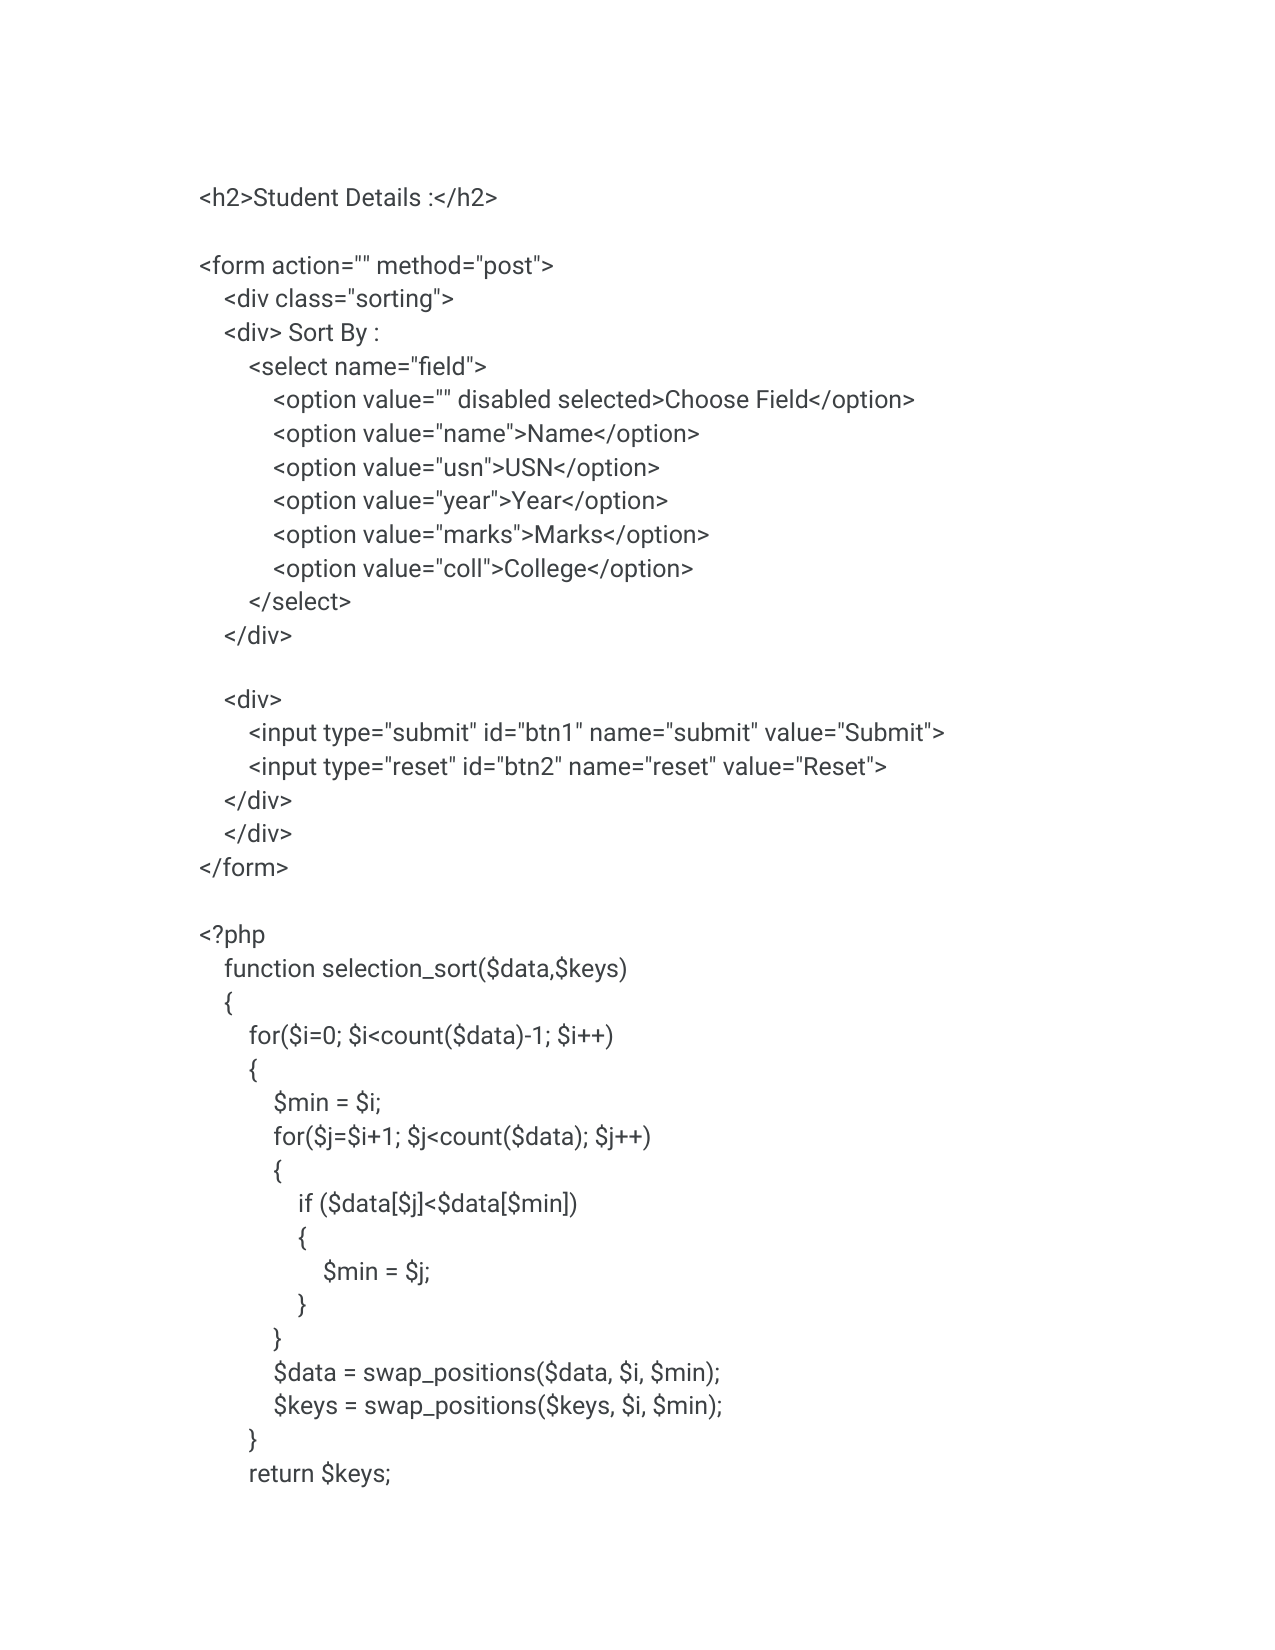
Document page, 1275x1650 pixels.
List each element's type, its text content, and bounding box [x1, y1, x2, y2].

text $keys = swap_positions($keys, $i, $min); [150, 1391, 1125, 1421]
text function selection_sort($data,$keys) [150, 954, 1125, 983]
text <?php [150, 920, 1125, 950]
text $data = swap_positions($data, $i, $min); [150, 1358, 1125, 1387]
text <div class="sorting"> [150, 284, 1125, 314]
text <option value="usn">USN</option> [150, 453, 1125, 482]
text return $keys; [150, 1459, 1125, 1488]
text <option value="" disabled selected>Choose Field</option> [150, 386, 1125, 415]
text <option value="coll">College</option> [150, 554, 1125, 583]
text <form action="" method="post"> [150, 251, 1125, 280]
text $min = $j; [150, 1257, 1125, 1286]
text for($j=$i+1; $j<count($data); $j++) [150, 1122, 1125, 1152]
text for($i=0; $i<count($data)-1; $i++) [150, 1021, 1125, 1051]
text $min = $i; [150, 1089, 1125, 1118]
text } [150, 1324, 1125, 1353]
text <div> [150, 685, 1125, 714]
text <h2>Student Details :</h2> [150, 184, 1125, 213]
text <div> Sort By : [150, 318, 1125, 347]
text <input type="reset" id="btn2" name="reset" value="Reset"> [150, 752, 1125, 781]
text </select> [150, 587, 1125, 617]
text <option value="name">Name</option> [150, 419, 1125, 448]
text } [150, 1425, 1125, 1454]
text </div> [150, 621, 1125, 650]
text { [150, 1156, 1125, 1185]
text </div> [150, 786, 1125, 815]
text { [150, 988, 1125, 1017]
text if ($data[$j]<$data[$min]) [150, 1189, 1125, 1219]
text { [150, 1223, 1125, 1252]
text </div> [150, 819, 1125, 849]
text <input type="submit" id="btn1" name="submit" value="Submit"> [150, 718, 1125, 748]
text { [150, 1055, 1125, 1084]
text <select name="field"> [150, 352, 1125, 381]
text <option value="marks">Marks</option> [150, 520, 1125, 549]
text </form> [150, 853, 1125, 882]
text <option value="year">Year</option> [150, 486, 1125, 516]
text } [150, 1291, 1125, 1320]
